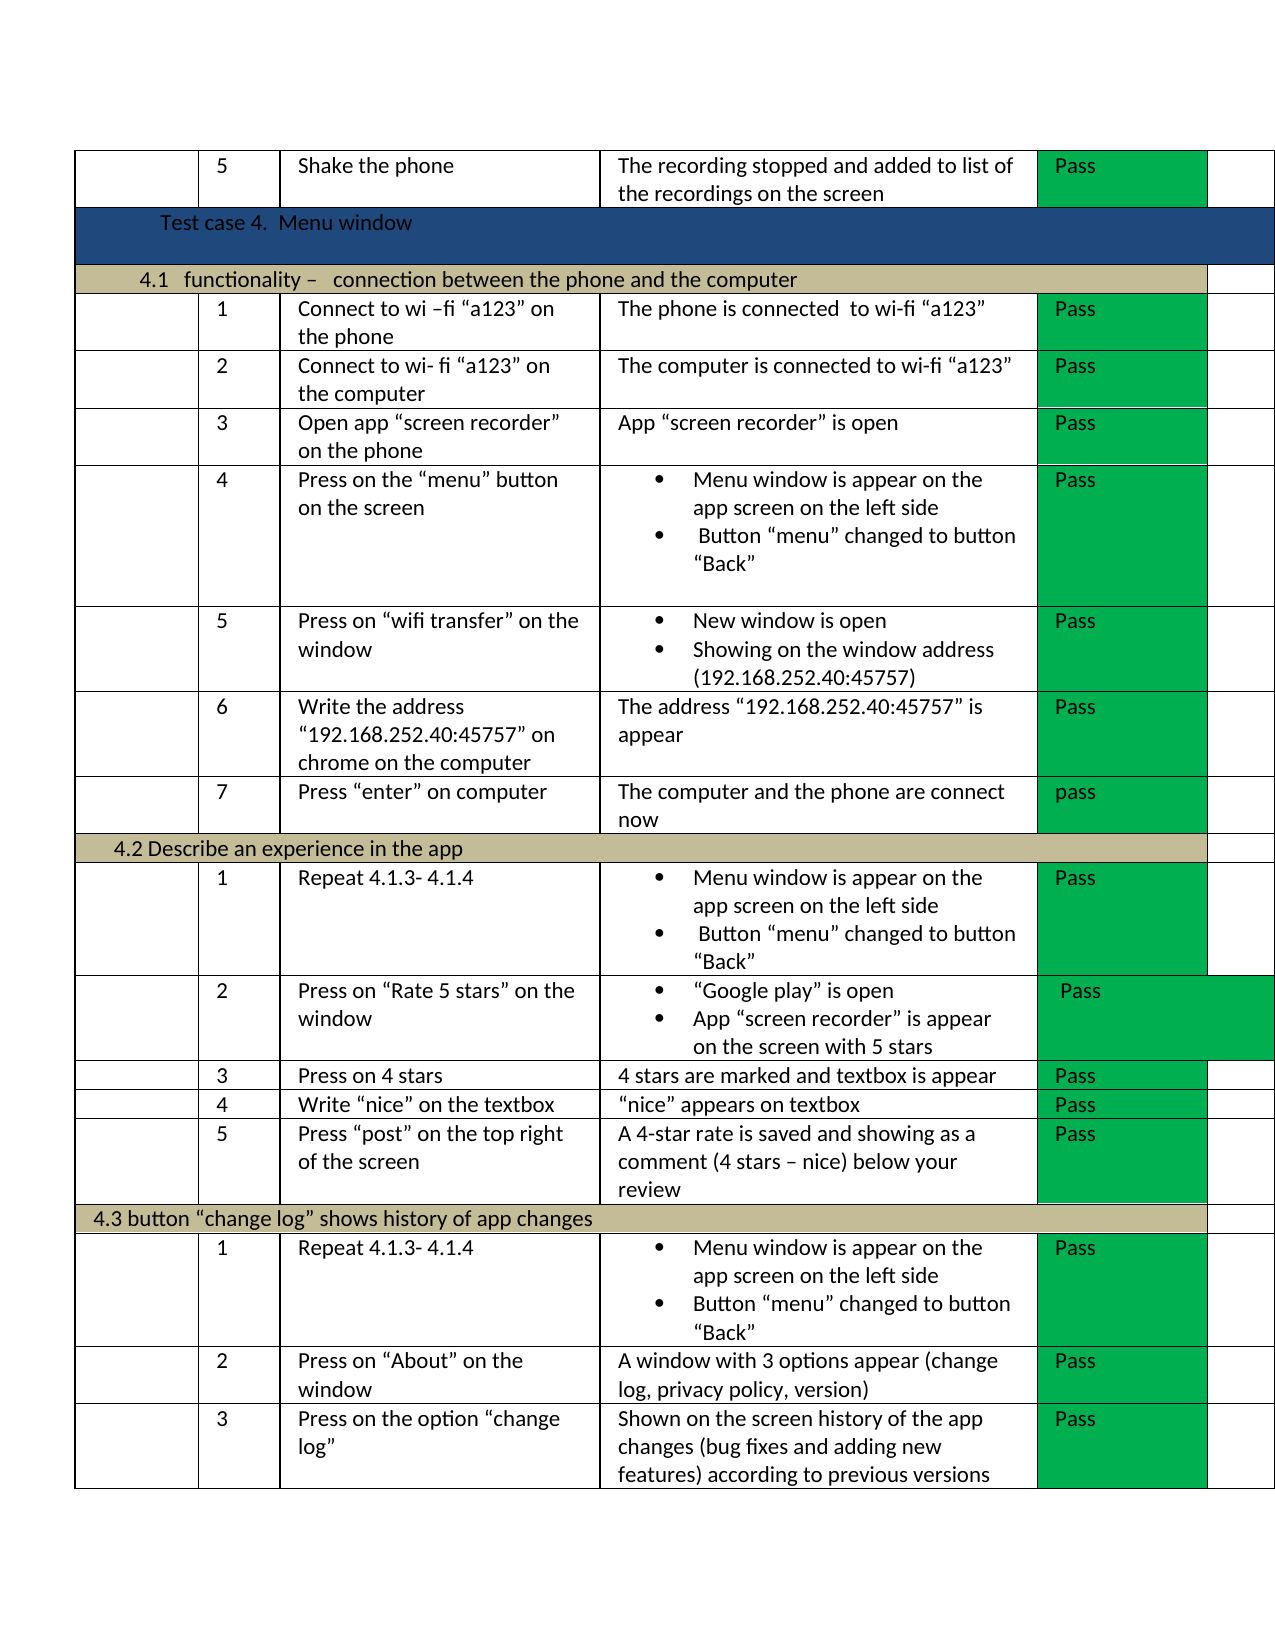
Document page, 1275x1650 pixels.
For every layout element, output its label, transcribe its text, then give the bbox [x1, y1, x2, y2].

table_cell Press on “About” on the window [281, 1347, 599, 1403]
table_cell Open app “screen recorder” on the phone [281, 409, 599, 464]
table_cell [1208, 351, 1274, 407]
table_cell Pass [1038, 692, 1207, 776]
table_cell Pass [1038, 863, 1207, 975]
table_cell Press on 4 stars [281, 1061, 599, 1089]
table_cell [76, 1347, 198, 1403]
table_cell The address “192.168.252.40:45757” is appear [601, 692, 1037, 776]
table_cell [76, 466, 198, 606]
table_cell Press on the option “change log” [281, 1404, 599, 1488]
table_cell Repeat 4.1.3- 4.1.4 [281, 863, 599, 975]
table_cell [1208, 1205, 1274, 1232]
table_cell 5 [199, 1119, 279, 1203]
table_cell Menu window is appear on the app screen on the left side Button “menu” changed to button “Back” [601, 1234, 1037, 1346]
table_cell Shown on the screen history of the app changes (bug fixes and adding new features) according to previous versions [601, 1404, 1037, 1488]
table_cell Write “nice” on the textbox [281, 1090, 599, 1118]
table_cell [76, 607, 198, 691]
table_cell The recording stopped and added to list of the recordings on the screen [601, 151, 1037, 207]
table_cell 4 [199, 466, 279, 606]
table_cell Repeat 4.1.3- 4.1.4 [281, 1234, 599, 1346]
table_cell Pass [1038, 1347, 1207, 1403]
table_cell A 4-star rate is saved and showing as a comment (4 stars – nice) below your review [601, 1119, 1037, 1203]
table_cell [1208, 466, 1274, 606]
table_cell [1208, 151, 1274, 207]
table_cell pass [1038, 777, 1207, 833]
table_cell Pass [1038, 294, 1207, 350]
table_cell 2 [199, 351, 279, 407]
table_cell The computer is connected to wi-fi “a123” [601, 351, 1037, 407]
table_cell Pass [1038, 607, 1207, 691]
table_cell 2 [199, 1347, 279, 1403]
table_cell Pass [1038, 351, 1207, 407]
table_cell [76, 1404, 198, 1488]
table_cell [1208, 692, 1274, 776]
table_cell 4 stars are marked and textbox is appear [601, 1061, 1037, 1089]
table_cell 4.2 Describe an experience in the app [76, 834, 1207, 862]
table_cell Pass [1038, 1234, 1207, 1346]
table_cell 4 [199, 1090, 279, 1118]
table_cell [76, 692, 198, 776]
table_cell Press on “Rate 5 stars” on the window [281, 976, 599, 1060]
table_cell [76, 976, 198, 1060]
table_cell [76, 151, 198, 207]
table_cell Pass [1038, 151, 1207, 207]
table_cell [76, 1061, 198, 1089]
table_cell 3 [199, 409, 279, 464]
table_cell Press on “wifi transfer” on the window [281, 607, 599, 691]
table_cell Pass [1038, 976, 1274, 1060]
table_cell The computer and the phone are connect now [601, 777, 1037, 833]
table_cell 4.1 functionality – connection between the phone and the computer [76, 265, 1207, 293]
table_cell [76, 1119, 198, 1203]
table_cell 5 [199, 607, 279, 691]
table_cell [1208, 1347, 1274, 1403]
table_cell 1 [199, 1234, 279, 1346]
table_cell [1208, 1090, 1274, 1118]
table_cell [1208, 409, 1274, 464]
table_cell [76, 863, 198, 975]
table_cell 7 [199, 777, 279, 833]
table_cell [1208, 1061, 1274, 1089]
table_cell Press on the “menu” button on the screen [281, 466, 599, 606]
table_cell App “screen recorder” is open [601, 409, 1037, 464]
table_cell Shake the phone [281, 151, 599, 207]
table_cell Pass [1038, 466, 1207, 606]
table_cell 6 [199, 692, 279, 776]
table_cell [76, 294, 198, 350]
table_cell [76, 777, 198, 833]
table_cell Menu window is appear on the app screen on the left side Button “menu” changed to button “Back” [601, 863, 1037, 975]
table_cell [1208, 863, 1274, 975]
table_cell Connect to wi –fi “a123” on the phone [281, 294, 599, 350]
table_cell 4.3 button “change log” shows history of app changes [76, 1205, 1207, 1232]
table_cell “nice” appears on textbox [601, 1090, 1037, 1118]
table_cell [601, 1347, 1037, 1403]
table_cell “Google play” is open App “screen recorder” is appear on the screen with 5 stars [601, 976, 1037, 1060]
table_cell 3 [199, 1061, 279, 1089]
table_cell [1208, 834, 1274, 862]
table_cell [1208, 777, 1274, 833]
table_cell Pass [1038, 1404, 1207, 1488]
table_cell [76, 409, 198, 464]
table_cell [1208, 607, 1274, 691]
table_cell [76, 1234, 198, 1346]
table_cell Press “enter” on computer [281, 777, 599, 833]
table_cell [1208, 1404, 1274, 1488]
table_cell [1208, 1234, 1274, 1346]
table_cell Pass [1038, 1061, 1207, 1089]
table_cell Write the address “192.168.252.40:45757” on chrome on the computer [281, 692, 599, 776]
table_cell The phone is connected to wi-fi “a123” [601, 294, 1037, 350]
table_cell [1208, 294, 1274, 350]
table_cell 5 [199, 151, 279, 207]
table_cell 3 [199, 1404, 279, 1488]
table_cell New window is open Showing on the window address (192.168.252.40:45757) [601, 607, 1037, 691]
table_cell [76, 1090, 198, 1118]
table_cell [1208, 265, 1274, 293]
table_cell 2 [199, 976, 279, 1060]
table_cell Pass [1038, 409, 1207, 464]
table_cell Connect to wi- fi “a123” on the computer [281, 351, 599, 407]
table_cell Press “post” on the top right of the screen [281, 1119, 599, 1203]
table_cell Menu window is appear on the app screen on the left side Button “menu” changed to button “Back” [601, 466, 1037, 606]
table_cell Test case 4. Menu window [76, 208, 1274, 264]
table_cell Pass [1038, 1090, 1207, 1118]
table_cell 1 [199, 294, 279, 350]
table_cell Pass [1038, 1119, 1207, 1203]
table_cell [1208, 1119, 1274, 1203]
table_cell 1 [199, 863, 279, 975]
table_cell [76, 351, 198, 407]
